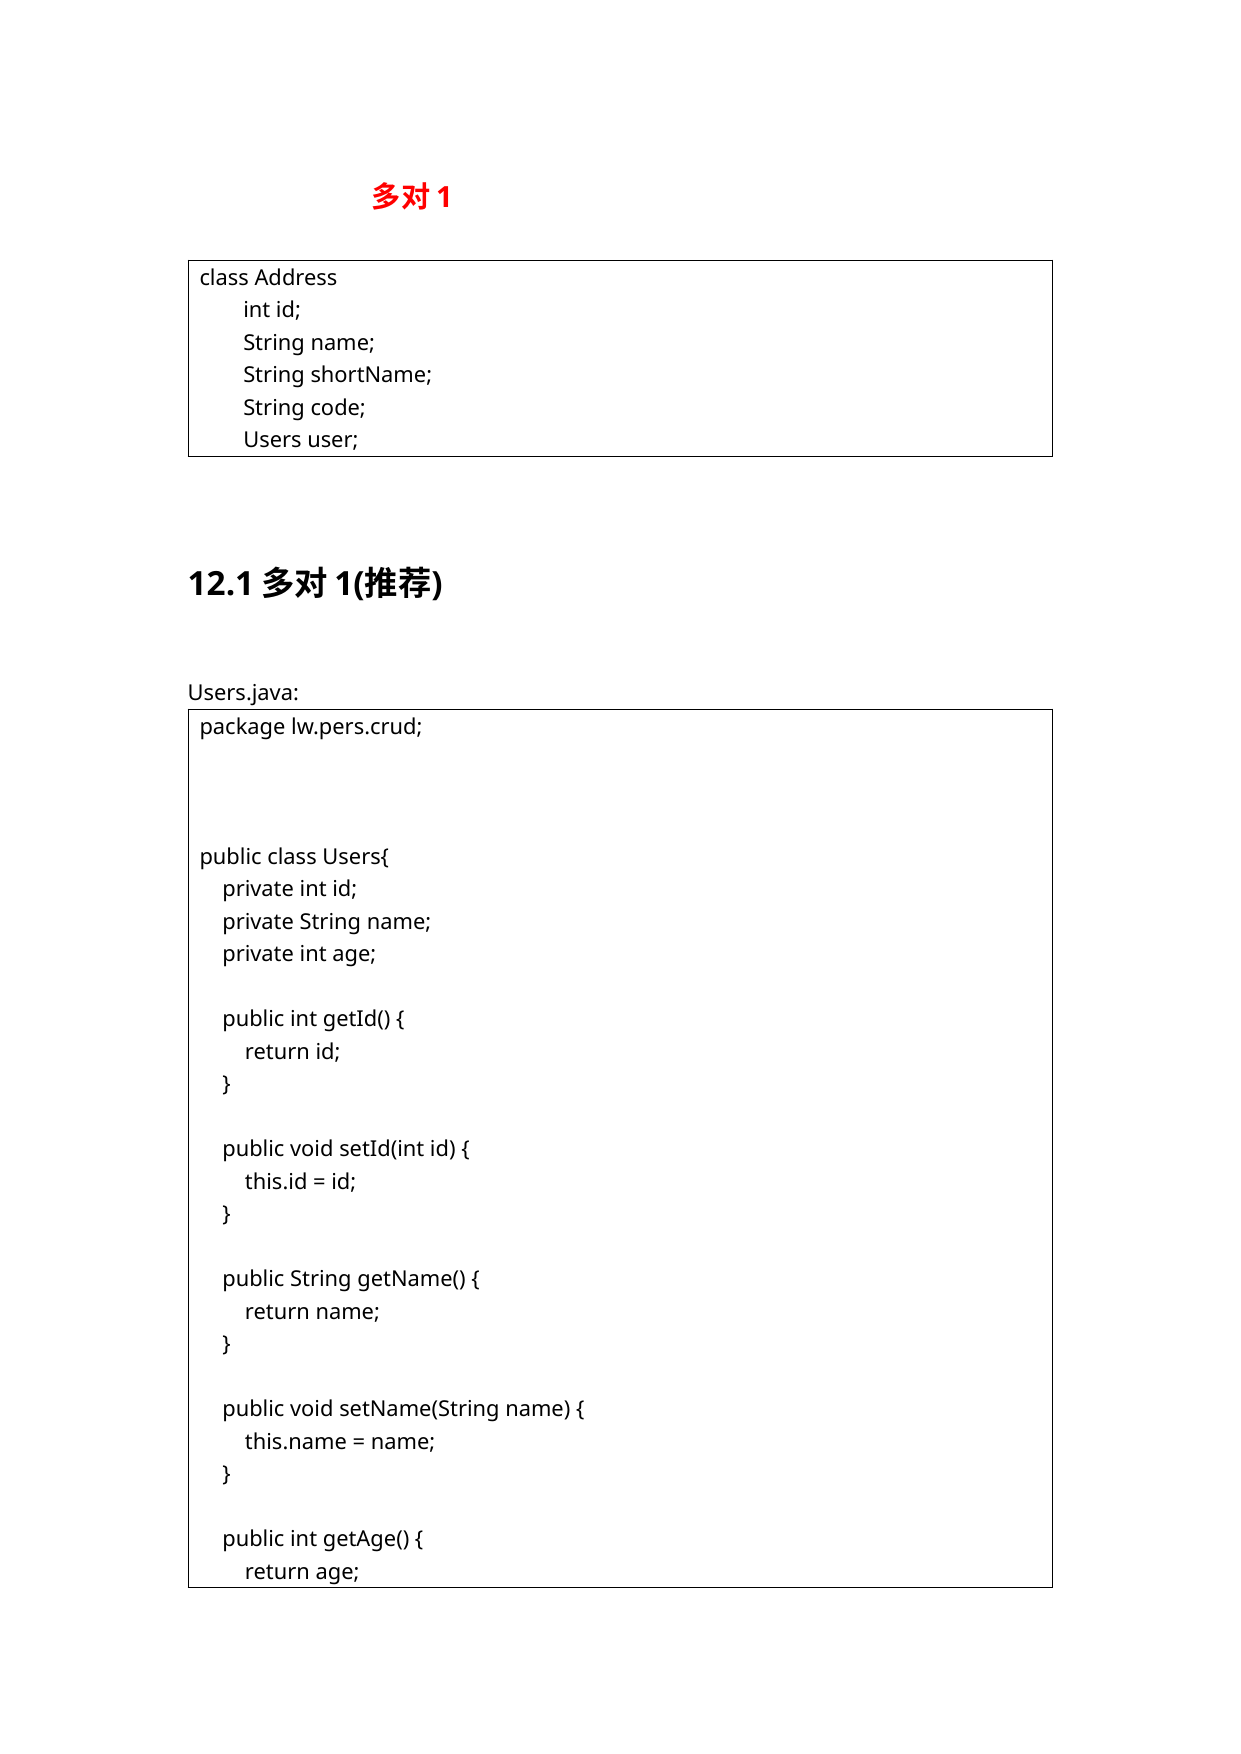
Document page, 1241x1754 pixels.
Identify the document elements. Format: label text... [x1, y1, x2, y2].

text 多对1 [187, 162, 1053, 227]
text Users.java: [187, 676, 1053, 708]
subtitle 12.1多对1(推荐) [187, 549, 1053, 614]
table_header class Address int id; String name; String shortName; String code; Users user; [189, 261, 1052, 456]
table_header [189, 710, 1052, 1587]
